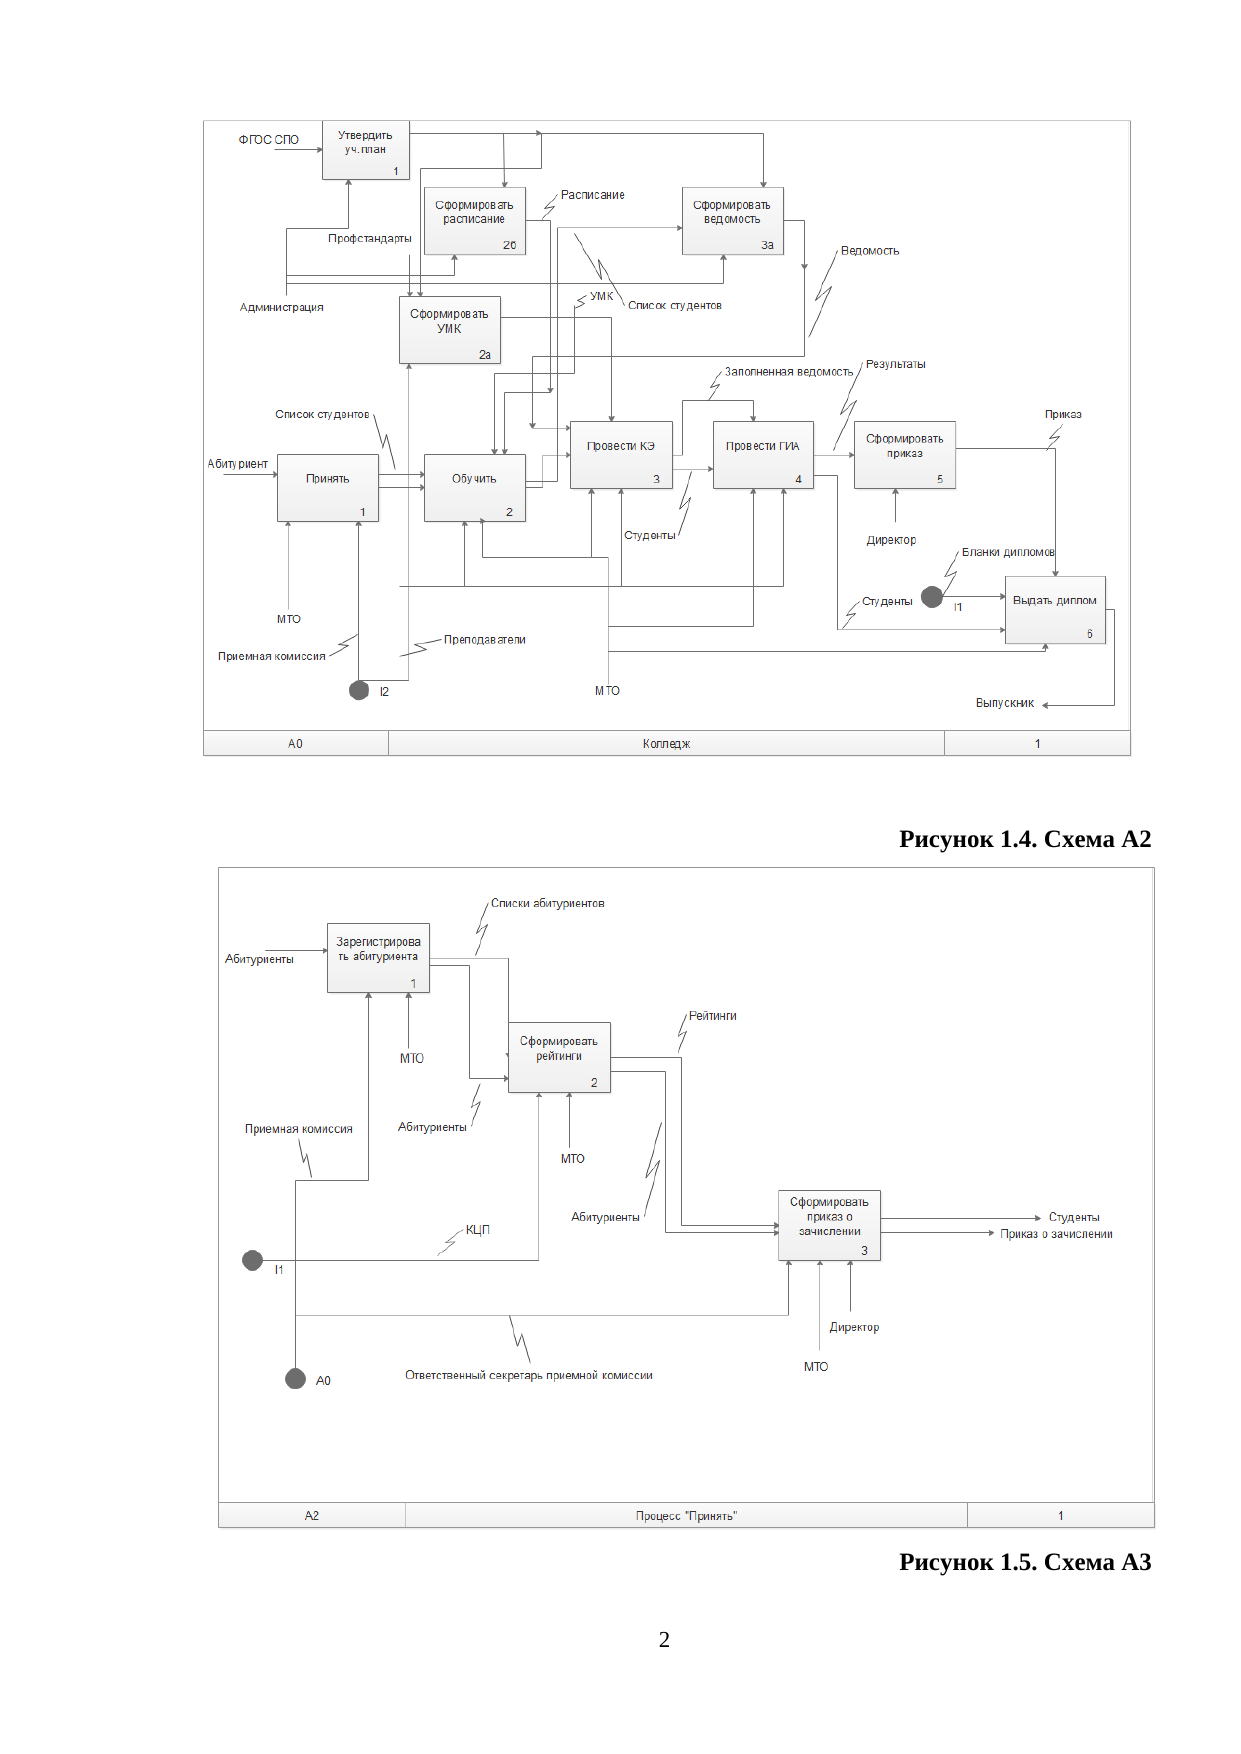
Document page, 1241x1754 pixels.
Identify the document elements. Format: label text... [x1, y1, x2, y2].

picture [196, 118, 1133, 757]
text Рисунок 1.5. Схема А3 [177, 1547, 1152, 1576]
picture [214, 867, 1157, 1534]
text Рисунок 1.4. Схема А2 [177, 824, 1152, 853]
